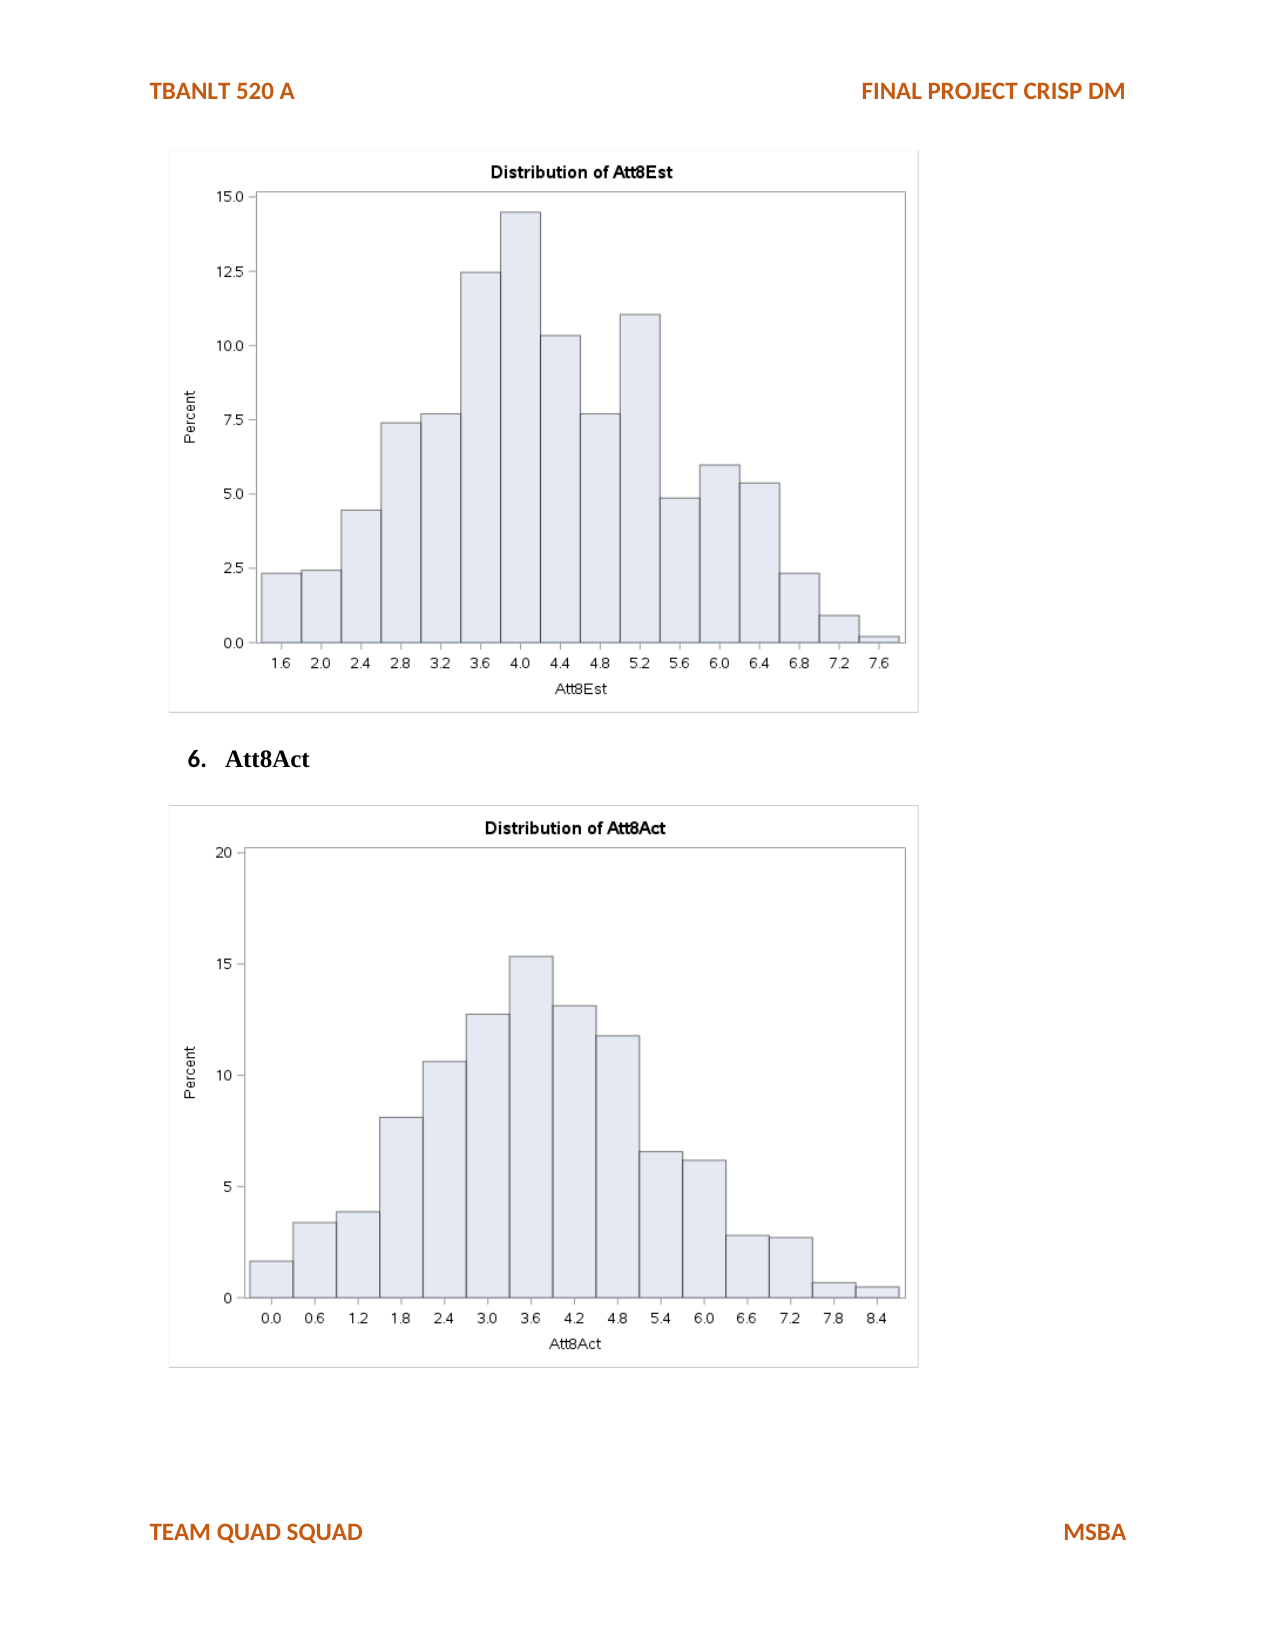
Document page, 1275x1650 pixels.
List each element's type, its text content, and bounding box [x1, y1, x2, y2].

list Att8Act [187, 743, 1125, 774]
